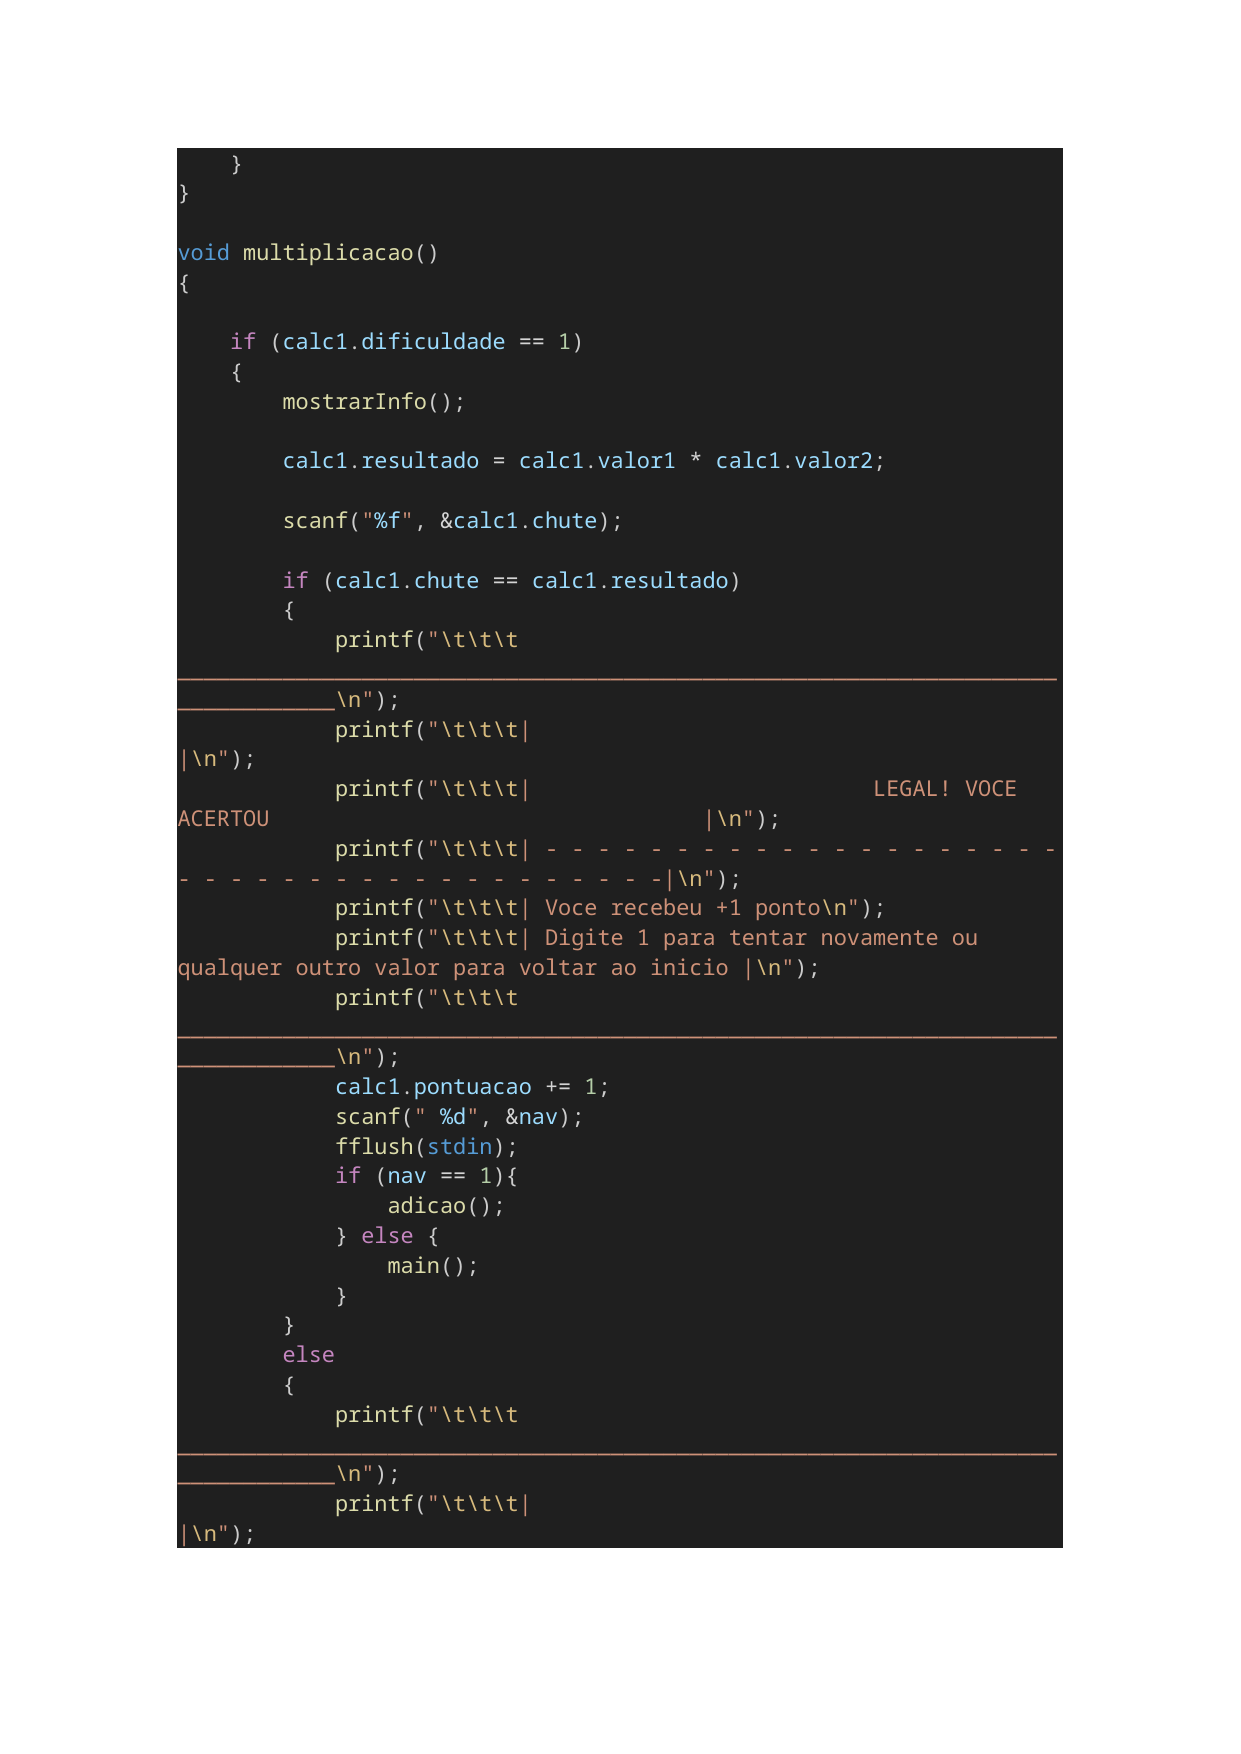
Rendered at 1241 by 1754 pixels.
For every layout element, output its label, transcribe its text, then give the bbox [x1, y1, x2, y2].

text printf("\t\t\t| |\n"); [177, 1488, 1063, 1548]
text scanf("%f", &calc1.chute); [177, 505, 1063, 535]
text calc1.resultado = calc1.valor1 * calc1.valor2; [177, 446, 1063, 475]
text if (nav == 1){ [177, 1161, 1063, 1190]
text printf("\t\t\t _______________________________________________________________________________\n"); [177, 624, 1063, 714]
text printf("\t\t\t| Voce recebeu +1 ponto\n"); [177, 892, 1063, 922]
text { [177, 594, 1063, 624]
text main(); [177, 1250, 1063, 1280]
text } [177, 148, 1063, 177]
text mostrarInfo(); [177, 386, 1063, 416]
text { [177, 267, 1063, 297]
text printf("\t\t\t| Digite 1 para tentar novamente ou qualquer outro valor para voltar ao inicio |\n"); [177, 922, 1063, 982]
text } [177, 177, 1063, 207]
text } [177, 1280, 1063, 1309]
text printf("\t\t\t| |\n"); [177, 714, 1063, 773]
text adicao(); [177, 1190, 1063, 1220]
text printf("\t\t\t _______________________________________________________________________________\n"); [177, 1399, 1063, 1488]
text scanf(" %d", &nav); [177, 1101, 1063, 1131]
text fflush(stdin); [177, 1131, 1063, 1161]
text if (calc1.dificuldade == 1) [177, 326, 1063, 356]
text printf("\t\t\t| - - - - - - - - - - - - - - - - - - - - - - - - - - - - - - - - - - - - - - -|\n"); [177, 833, 1063, 892]
text printf("\t\t\t _______________________________________________________________________________\n"); [177, 982, 1063, 1071]
text { [177, 356, 1063, 386]
text calc1.pontuacao += 1; [177, 1071, 1063, 1101]
text void multiplicacao() [177, 237, 1063, 267]
text else [177, 1339, 1063, 1369]
text if (calc1.chute == calc1.resultado) [177, 565, 1063, 594]
text { [177, 1369, 1063, 1399]
text printf("\t\t\t| LEGAL! VOCE ACERTOU |\n"); [177, 773, 1063, 833]
text } [177, 1309, 1063, 1339]
text } else { [177, 1220, 1063, 1250]
